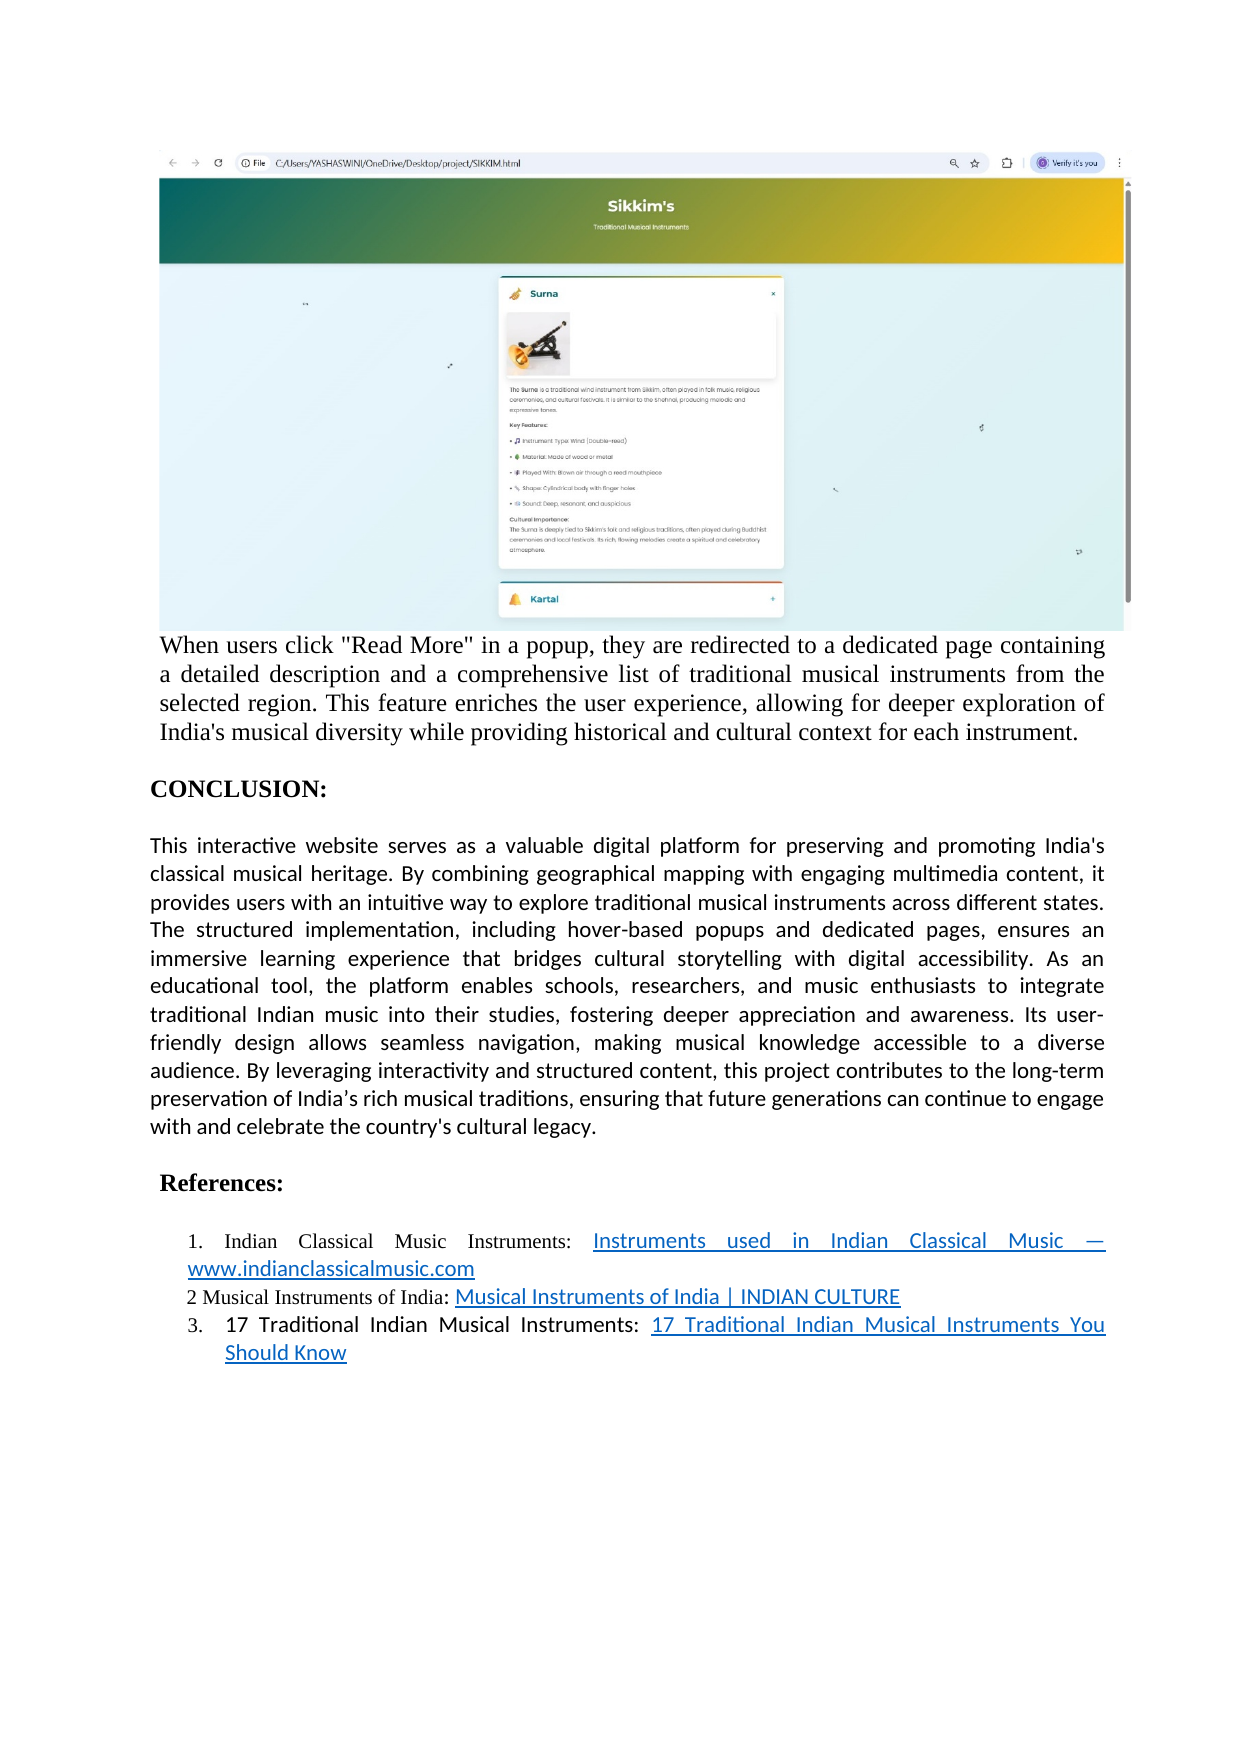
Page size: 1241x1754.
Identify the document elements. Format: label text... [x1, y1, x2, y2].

text 1. Indian Classical Music Instruments: Instruments used in Indian Classical Music — www.indianclassicalmusic.com [187, 1226, 1106, 1282]
list 17 Traditional Indian Musical Instruments: 17 Traditional Indian Musical Instruments You Should Know [187, 1310, 1106, 1366]
text When users click "Read More" in a popup, they are redirected to a dedicated page containing a detailed description and a comprehensive list of traditional musical instruments from the selected region. This feature enriches the user experience, allowing for deeper exploration of India's musical diversity while providing historical and cultural context for each instrument. [159, 631, 1106, 745]
picture [159, 150, 1132, 631]
text This interactive website serves as a valuable digital platform for preserving and promoting India's classical musical heritage. By combining geographical mapping with engaging multimedia content, it provides users with an intuitive way to explore traditional musical instruments across different states. The structured implementation, including hover-based popups and dedicated pages, ensures an immersive learning experience that bridges cultural storytelling with digital accessibility. As an educational tool, the platform enables schools, researchers, and music enthusiasts to integrate traditional Indian music into their studies, fostering deeper appreciation and awareness. Its user-friendly design allows seamless navigation, making musical knowledge accessible to a diverse audience. By leveraging interactivity and structured content, this project contributes to the long-term preservation of India’s rich musical traditions, ensuring that future generations can continue to engage with and celebrate the country's cultural legacy. [150, 832, 1106, 1140]
text CONCLUSION: [150, 774, 1106, 803]
text 2 Musical Instruments of India: Musical Instruments of India | INDIAN CULTURE [150, 1282, 1106, 1310]
text References: [159, 1168, 1106, 1197]
